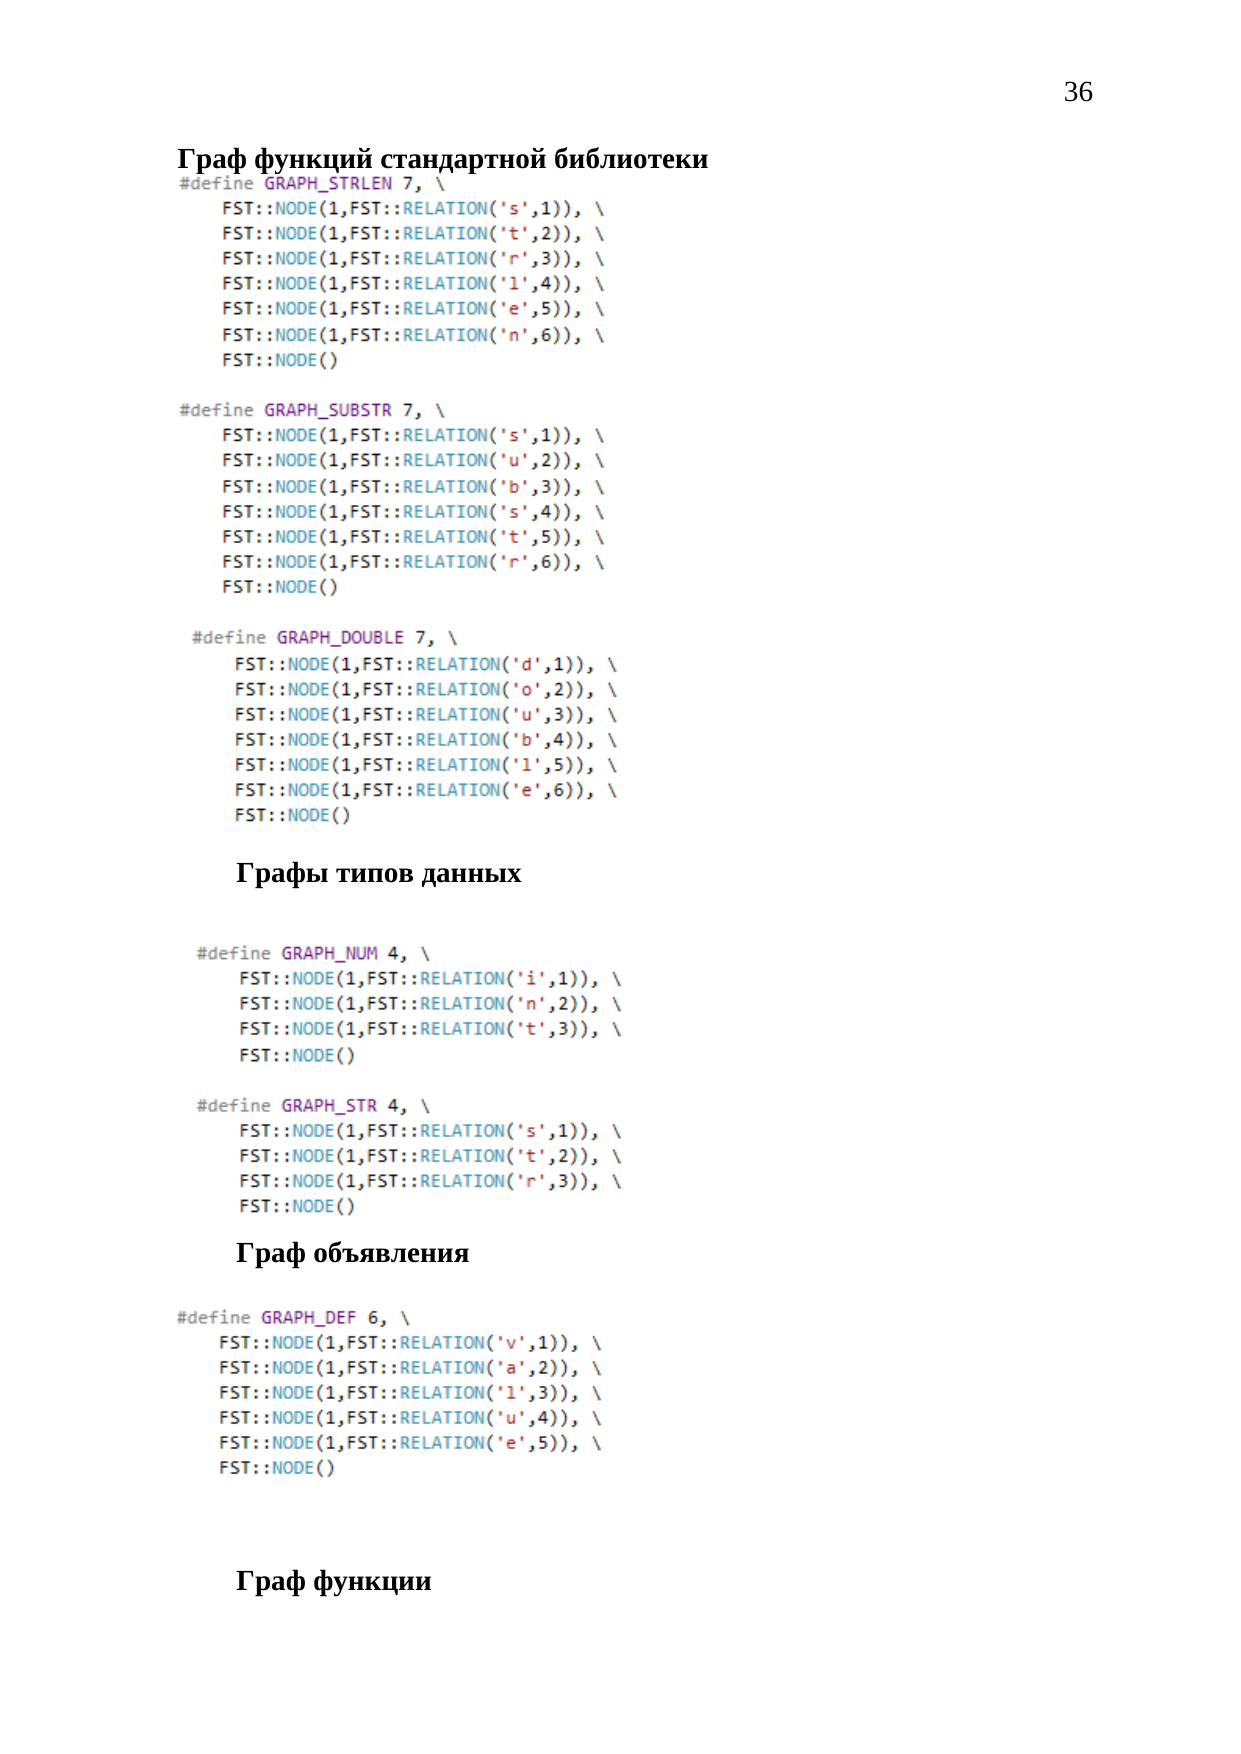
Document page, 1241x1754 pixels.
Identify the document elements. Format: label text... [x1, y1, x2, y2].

picture [177, 1302, 634, 1496]
picture [177, 174, 659, 856]
text Граф объявления [177, 1235, 1093, 1269]
text Граф функции [177, 1563, 1093, 1597]
text Графы типов данных [177, 856, 1093, 889]
picture [177, 922, 654, 1236]
text Граф функций стандартной библиотеки [177, 141, 1093, 174]
